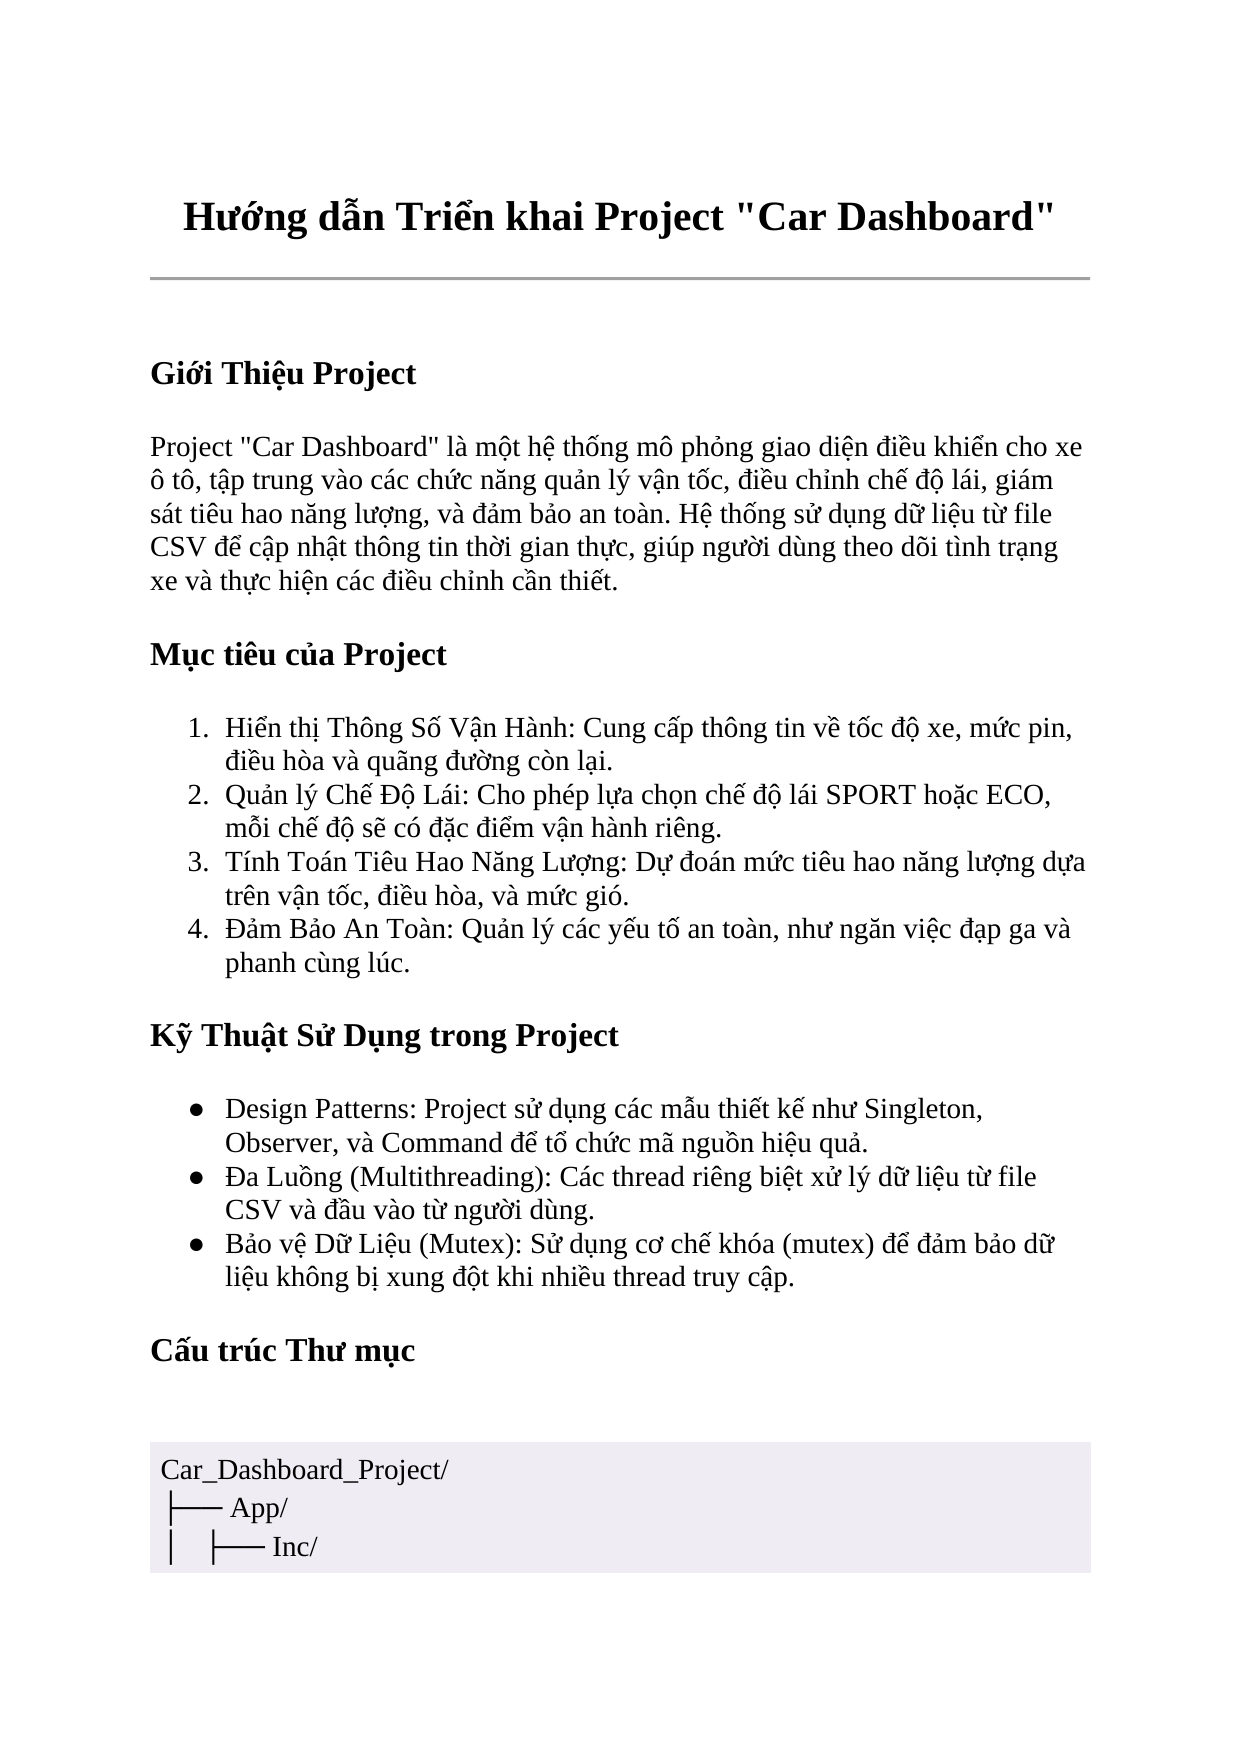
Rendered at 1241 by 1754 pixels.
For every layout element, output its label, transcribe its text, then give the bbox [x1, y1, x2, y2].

subtitle Tính Toán Tiêu Hao Năng Lượng: Dự đoán mức tiêu hao năng lượng dựa trên vận tốc, điều hòa, và mức gió. [187, 844, 1090, 911]
subtitle Giới Thiệu Project [150, 353, 1090, 391]
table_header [150, 1442, 1091, 1573]
subtitle Cấu trúc Thư mục [150, 1330, 1090, 1369]
subtitle Bảo vệ Dữ Liệu (Mutex): Sử dụng cơ chế khóa (mutex) để đảm bảo dữ liệu không bị xung đột khi nhiều thread truy cập. [187, 1226, 1090, 1293]
subtitle Đa Luồng (Multithreading): Các thread riêng biệt xử lý dữ liệu từ file CSV và đầu vào từ người dùng. [187, 1159, 1090, 1226]
subtitle Kỹ Thuật Sử Dụng trong Project [150, 1016, 1090, 1054]
subtitle Mục tiêu của Project [150, 634, 1090, 672]
subtitle Quản lý Chế Độ Lái: Cho phép lựa chọn chế độ lái SPORT hoặc ECO, mỗi chế độ sẽ có đặc điểm vận hành riêng. [187, 777, 1090, 844]
subtitle Project "Car Dashboard" là một hệ thống mô phỏng giao diện điều khiển cho xe ô tô, tập trung vào các chức năng quản lý vận tốc, điều chỉnh chế độ lái, giám sát tiêu hao năng lượng, và đảm bảo an toàn. Hệ thống sử dụng dữ liệu từ file CSV để cập nhật thông tin thời gian thực, giúp người dùng theo dõi tình trạng xe và thực hiện các điều chỉnh cần thiết. [150, 429, 1090, 597]
subtitle Đảm Bảo An Toàn: Quản lý các yếu tố an toàn, như ngăn việc đạp ga và phanh cùng lúc. [187, 911, 1090, 978]
subtitle Hiển thị Thông Số Vận Hành: Cung cấp thông tin về tốc độ xe, mức pin, điều hòa và quãng đường còn lại. [187, 710, 1090, 777]
subtitle Hướng dẫn Triển khai Project "Car Dashboard" [150, 192, 1090, 239]
subtitle Design Patterns: Project sử dụng các mẫu thiết kế như Singleton, Observer, và Command để tổ chức mã nguồn hiệu quả. [187, 1092, 1090, 1159]
